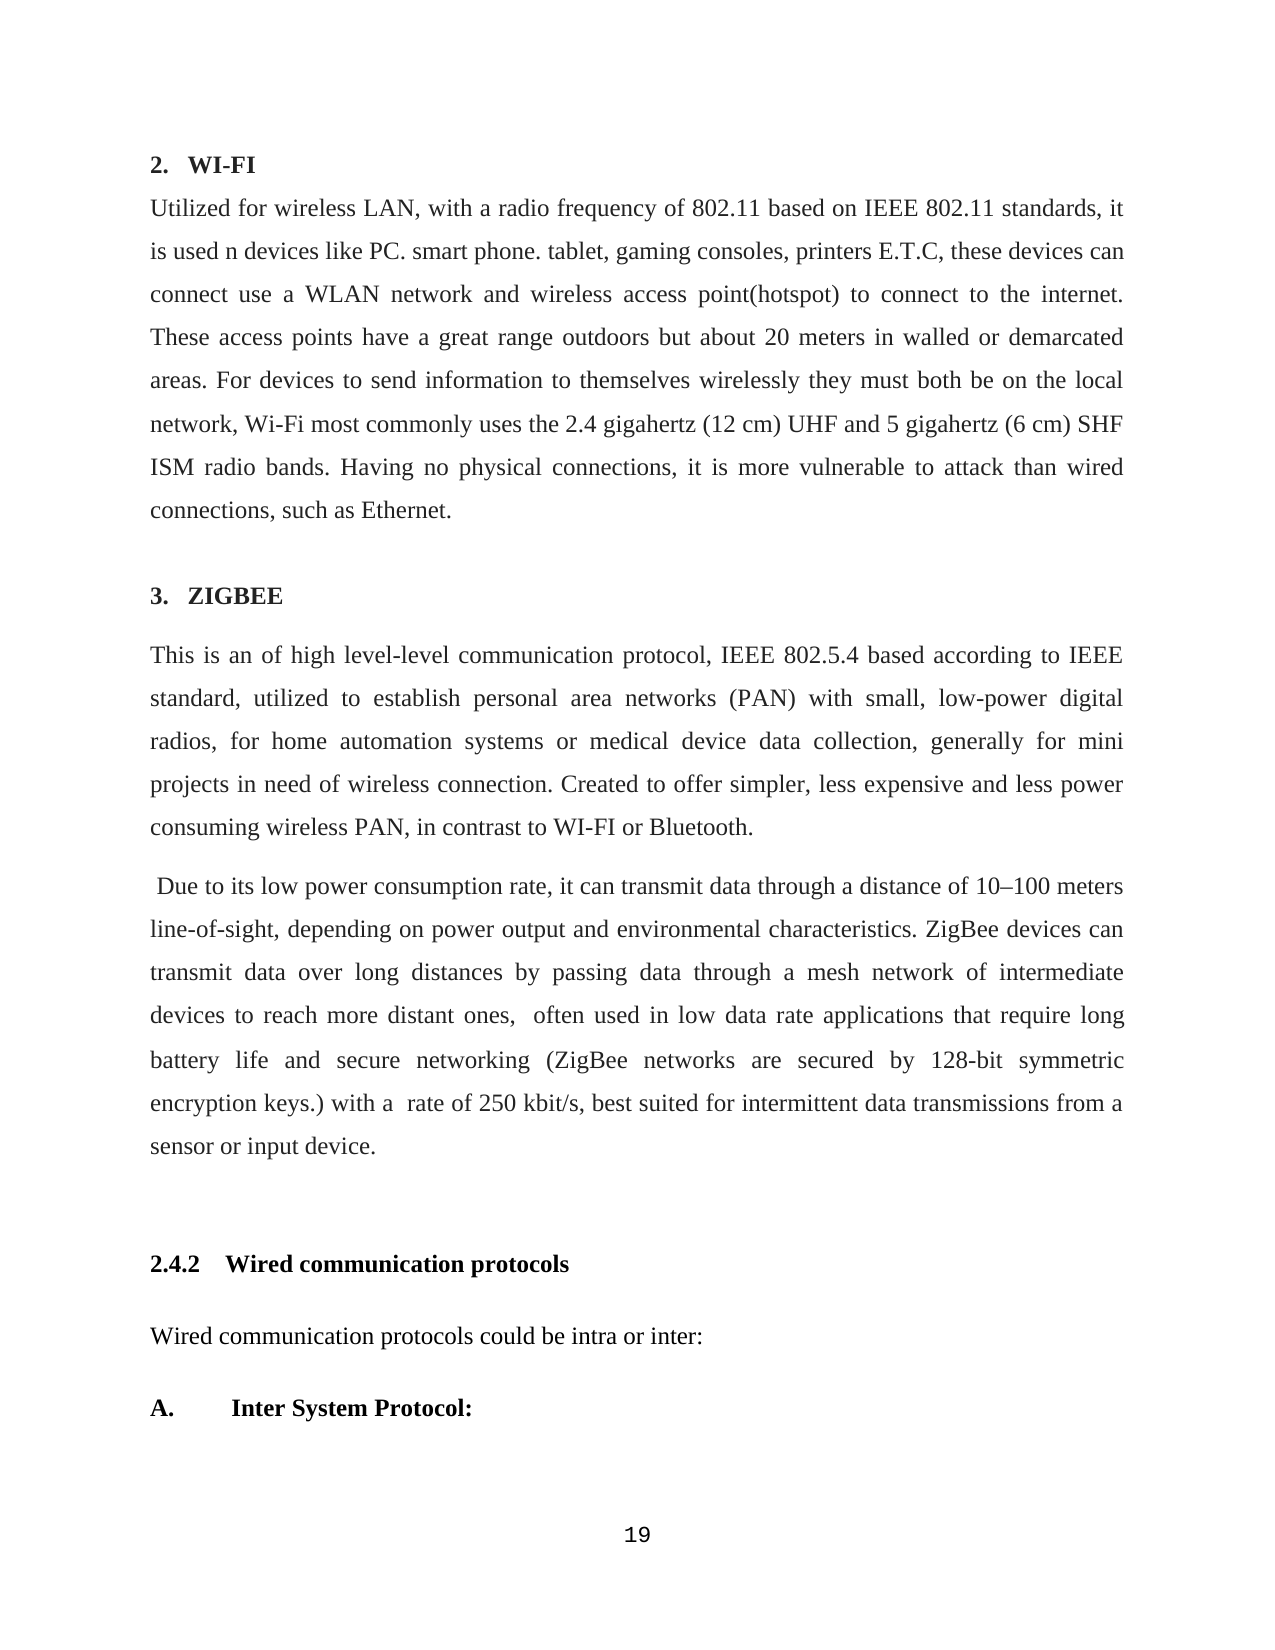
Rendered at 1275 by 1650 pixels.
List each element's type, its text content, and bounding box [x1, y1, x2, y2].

list WI-FI [150, 150, 1125, 179]
list Inter System Protocol: [150, 1393, 1125, 1422]
list ZIGBEE [150, 581, 1125, 610]
text Wired communication protocols could be intra or inter: [150, 1321, 1125, 1350]
text This is an of high level-level communication protocol, IEEE 802.5.4 based according to IEEE standard, utilized to establish personal area networks (PAN) with small, low-power digital radios, for home automation systems or medical device data collection, generally for mini projects in need of wireless connection. Created to offer simpler, less expensive and less power consuming wireless PAN, in contrast to WI-FI or Bluetooth. [150, 640, 1125, 841]
list Utilized for wireless LAN, with a radio frequency of 802.11 based on IEEE 802.11 standards, it is used n devices like PC. smart phone. tablet, gaming consoles, printers E.T.C, these devices can connect use a WLAN network and wireless access point(hotspot) to connect to the internet. These access points have a great range outdoors but about 20 meters in walled or demarcated areas. For devices to send information to themselves wirelessly they must both be on the local network, Wi-Fi most commonly uses the 2.4 gigahertz (12 cm) UHF and 5 gigahertz (6 cm) SHF ISM radio bands. Having no physical connections, it is more vulnerable to attack than wired connections, such as Ethernet. [150, 193, 1125, 524]
text Due to its low power consumption rate, it can transmit data through a distance of 10–100 meters line-of-sight, depending on power output and environmental characteristics. ZigBee devices can transmit data over long distances by passing data through a mesh network of intermediate devices to reach more distant ones, often used in low data rate applications that require long battery life and secure networking (ZigBee networks are secured by 128-bit symmetric encryption keys.) with a rate of 250 kbit/s, best suited for intermittent data transmissions from a sensor or input device. [150, 871, 1125, 1160]
list Wired communication protocols [150, 1249, 1125, 1278]
